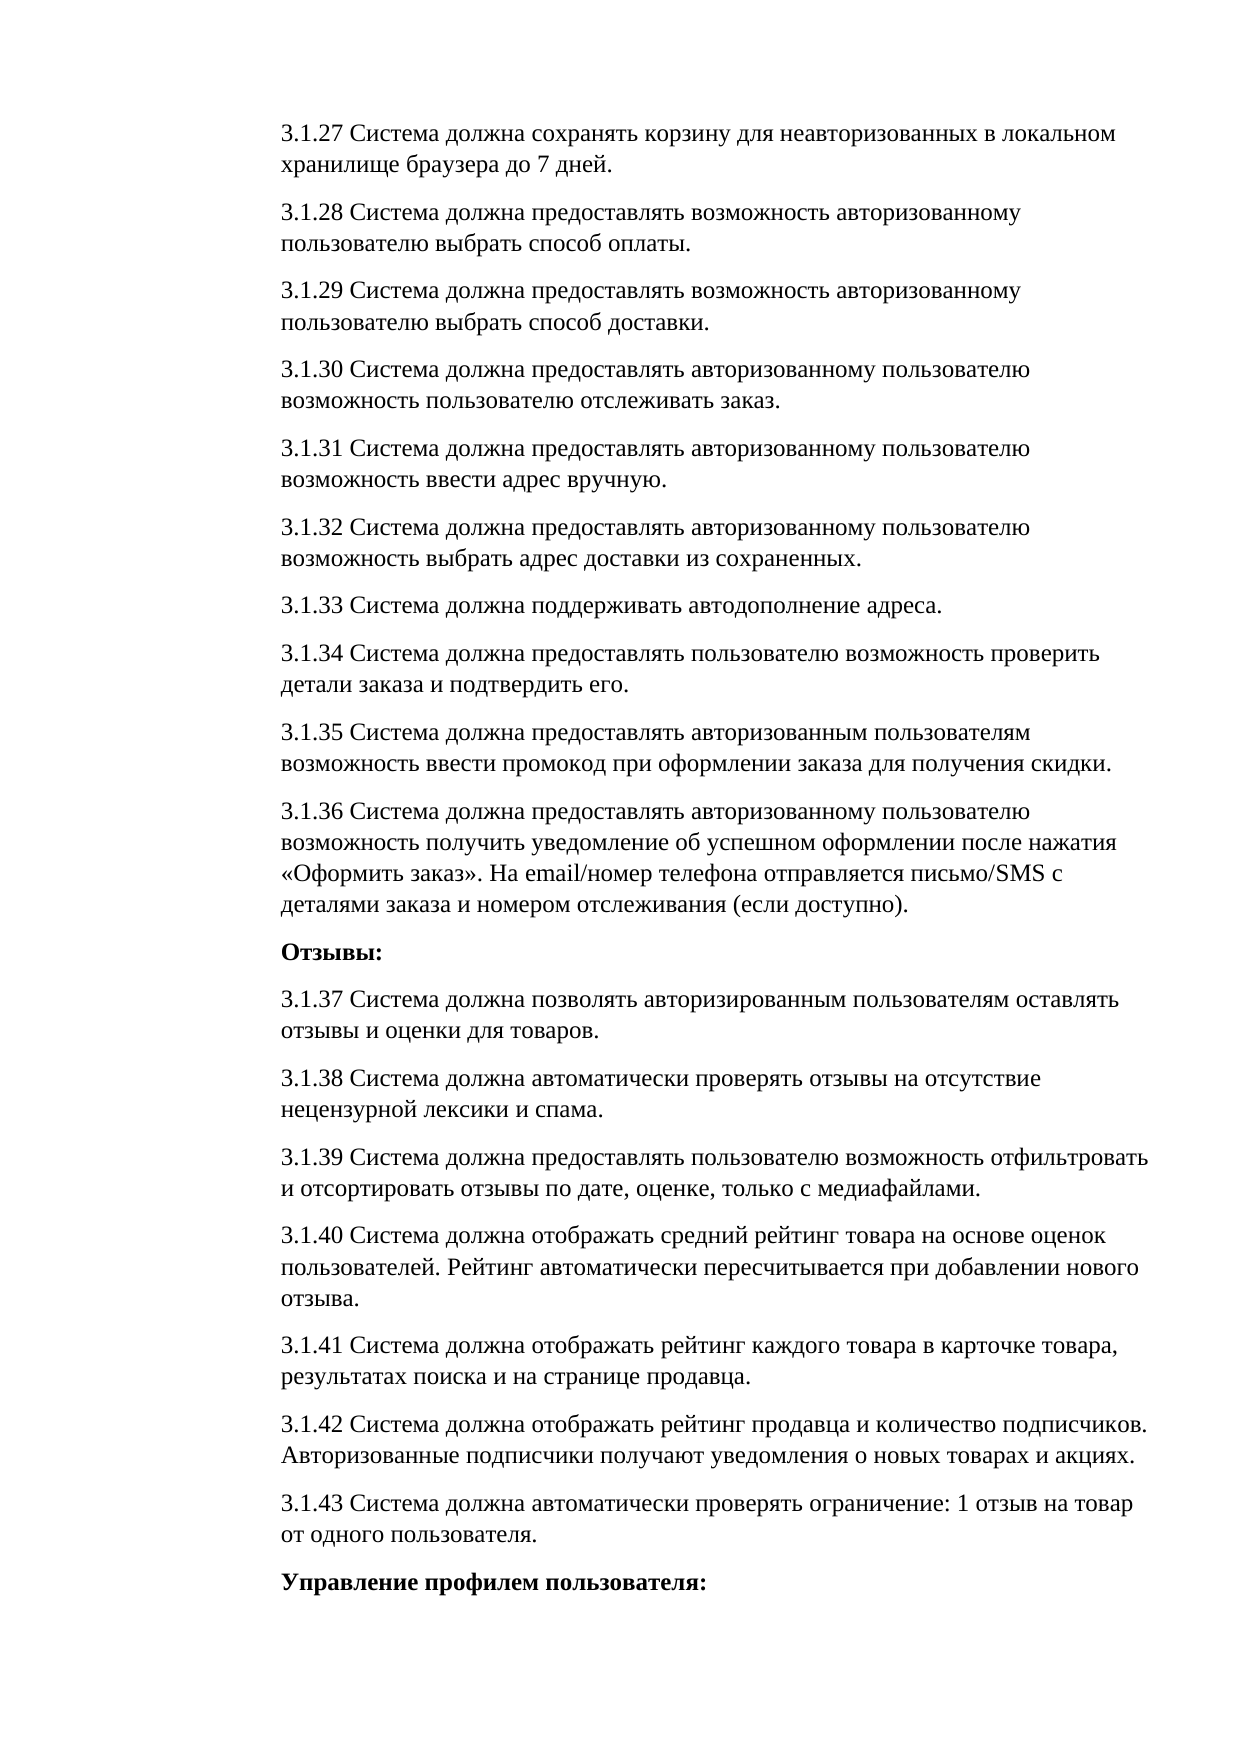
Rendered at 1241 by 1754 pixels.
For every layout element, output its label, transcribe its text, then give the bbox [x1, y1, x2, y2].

text 3.1.37 Система должна позволять авторизированным пользователям оставлять отзывы и оценки для товаров. [281, 984, 1152, 1044]
text 3.1.41 Система должна отображать рейтинг каждого товара в карточке товара, результатах поиска и на странице продавца. [281, 1330, 1152, 1390]
text 3.1.40 Система должна отображать средний рейтинг товара на основе оценок пользователей. Рейтинг автоматически пересчитывается при добавлении нового отзыва. [281, 1221, 1152, 1311]
text Отзывы: [281, 937, 1152, 965]
text Управление профилем пользователя: [281, 1567, 1152, 1595]
text 3.1.33 Система должна поддерживать автодополнение адреса. [281, 591, 1152, 619]
text 3.1.36 Система должна предоставлять авторизованному пользователю возможность получить уведомление об успешном оформлении после нажатия «Оформить заказ». На email/номер телефона отправляется письмо/SMS с деталями заказа и номером отслеживания (если доступно). [281, 796, 1152, 918]
text 3.1.27 Система должна сохранять корзину для неавторизованных в локальном хранилище браузера до 7 дней. [281, 118, 1152, 178]
text 3.1.43 Система должна автоматически проверять ограничение: 1 отзыв на товар от одного пользователя. [281, 1488, 1152, 1548]
text 3.1.29 Система должна предоставлять возможность авторизованному пользователю выбрать способ доставки. [281, 276, 1152, 335]
text 3.1.32 Система должна предоставлять авторизованному пользователю возможность выбрать адрес доставки из сохраненных. [281, 512, 1152, 572]
text 3.1.38 Система должна автоматически проверять отзывы на отсутствие нецензурной лексики и спама. [281, 1063, 1152, 1123]
text 3.1.34 Система должна предоставлять пользователю возможность проверить детали заказа и подтвердить его. [281, 638, 1152, 698]
text 3.1.28 Система должна предоставлять возможность авторизованному пользователю выбрать способ оплаты. [281, 197, 1152, 257]
text 3.1.35 Система должна предоставлять авторизованным пользователям возможность ввести промокод при оформлении заказа для получения скидки. [281, 717, 1152, 777]
text 3.1.31 Система должна предоставлять авторизованному пользователю возможность ввести адрес вручную. [281, 433, 1152, 493]
text 3.1.39 Система должна предоставлять пользователю возможность отфильтровать и отсортировать отзывы по дате, оценке, только с медиафайлами. [281, 1142, 1152, 1202]
text 3.1.30 Система должна предоставлять авторизованному пользователю возможность пользователю отслеживать заказ. [281, 354, 1152, 414]
text 3.1.42 Система должна отображать рейтинг продавца и количество подписчиков. Авторизованные подписчики получают уведомления о новых товарах и акциях. [281, 1409, 1152, 1469]
